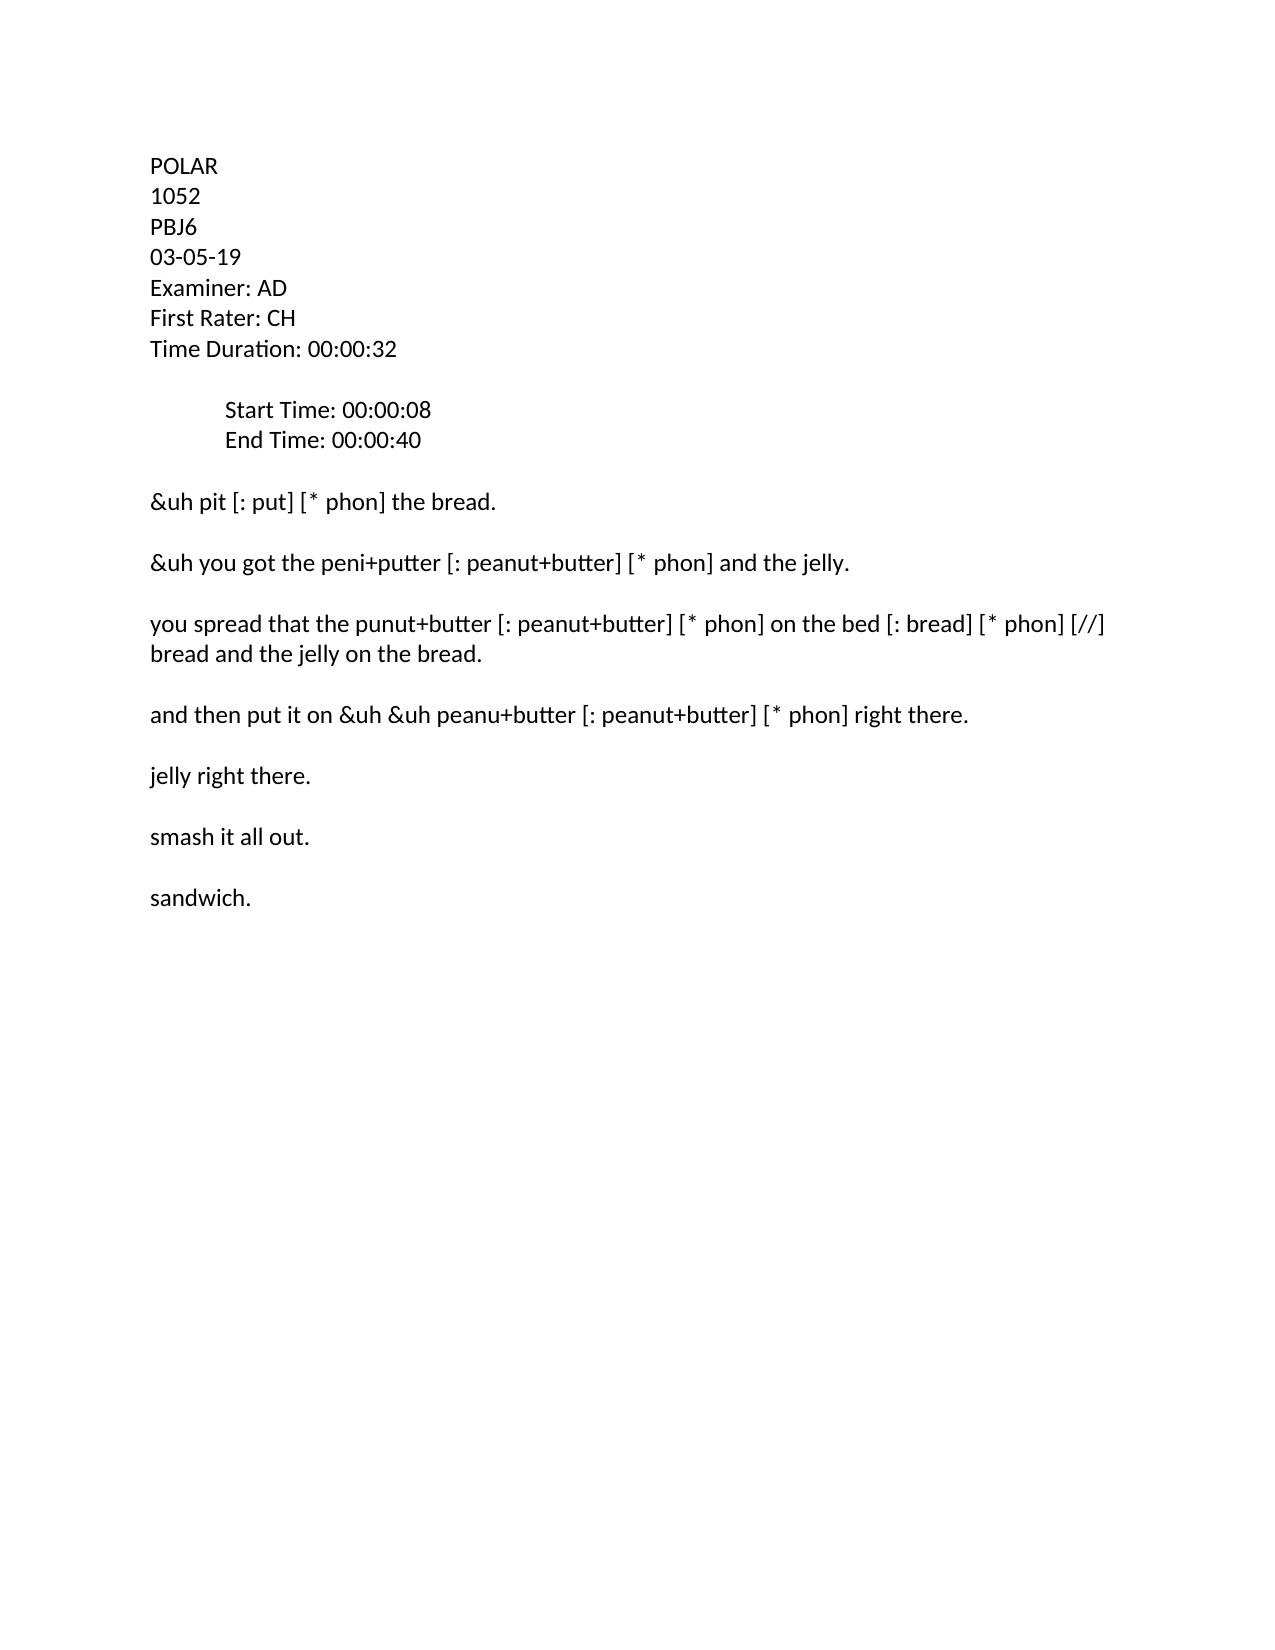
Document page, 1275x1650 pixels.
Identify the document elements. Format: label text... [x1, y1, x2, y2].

text 1052 [150, 181, 1125, 211]
text &uh pit [: put] [* phon] the bread. [150, 486, 1125, 516]
text Start Time: 00:00:08 [150, 394, 1125, 425]
text 03-05-19 [150, 242, 1125, 272]
text &uh you got the peni+putter [: peanut+butter] [* phon] and the jelly. [150, 547, 1125, 577]
text you spread that the punut+butter [: peanut+butter] [* phon] on the bed [: bread] [* phon] [//] bread and the jelly on the bread. [150, 608, 1125, 669]
text POLAR [150, 150, 1125, 181]
text smash it all out. [150, 821, 1125, 852]
text First Rater: CH Time Duration: 00:00:32 [150, 303, 1125, 364]
text and then put it on &uh &uh peanu+butter [: peanut+butter] [* phon] right there. [150, 699, 1125, 730]
text jelly right there. [150, 760, 1125, 791]
text PBJ6 [150, 211, 1125, 242]
text sandwich. [150, 882, 1125, 913]
text End Time: 00:00:40 [150, 425, 1125, 455]
text Examiner: AD [150, 272, 1125, 303]
